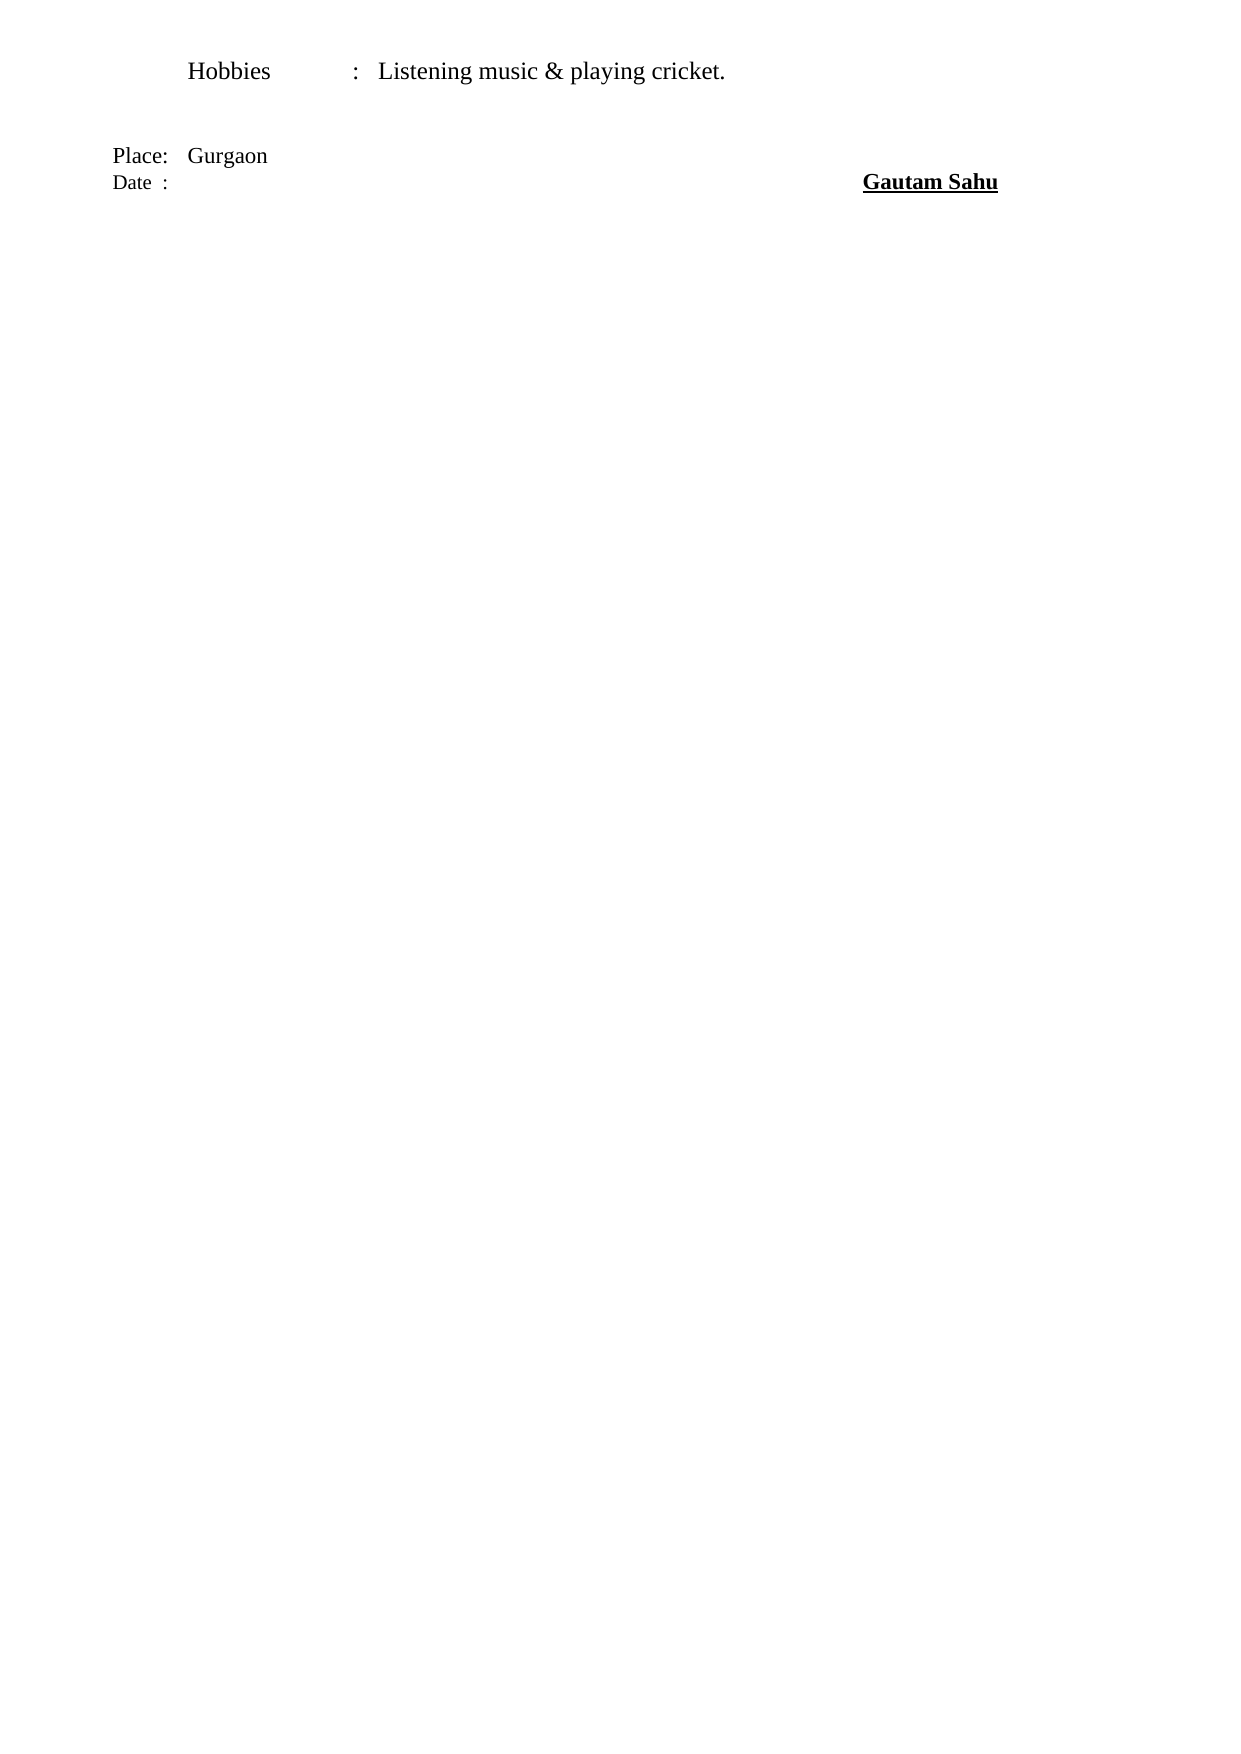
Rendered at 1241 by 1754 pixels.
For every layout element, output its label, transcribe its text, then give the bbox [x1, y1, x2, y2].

text Hobbies : Listening music & playing cricket. [112, 56, 1099, 85]
text Place: Gurgaon [112, 142, 1099, 168]
text Date : Gautam Sahu [112, 168, 1099, 195]
